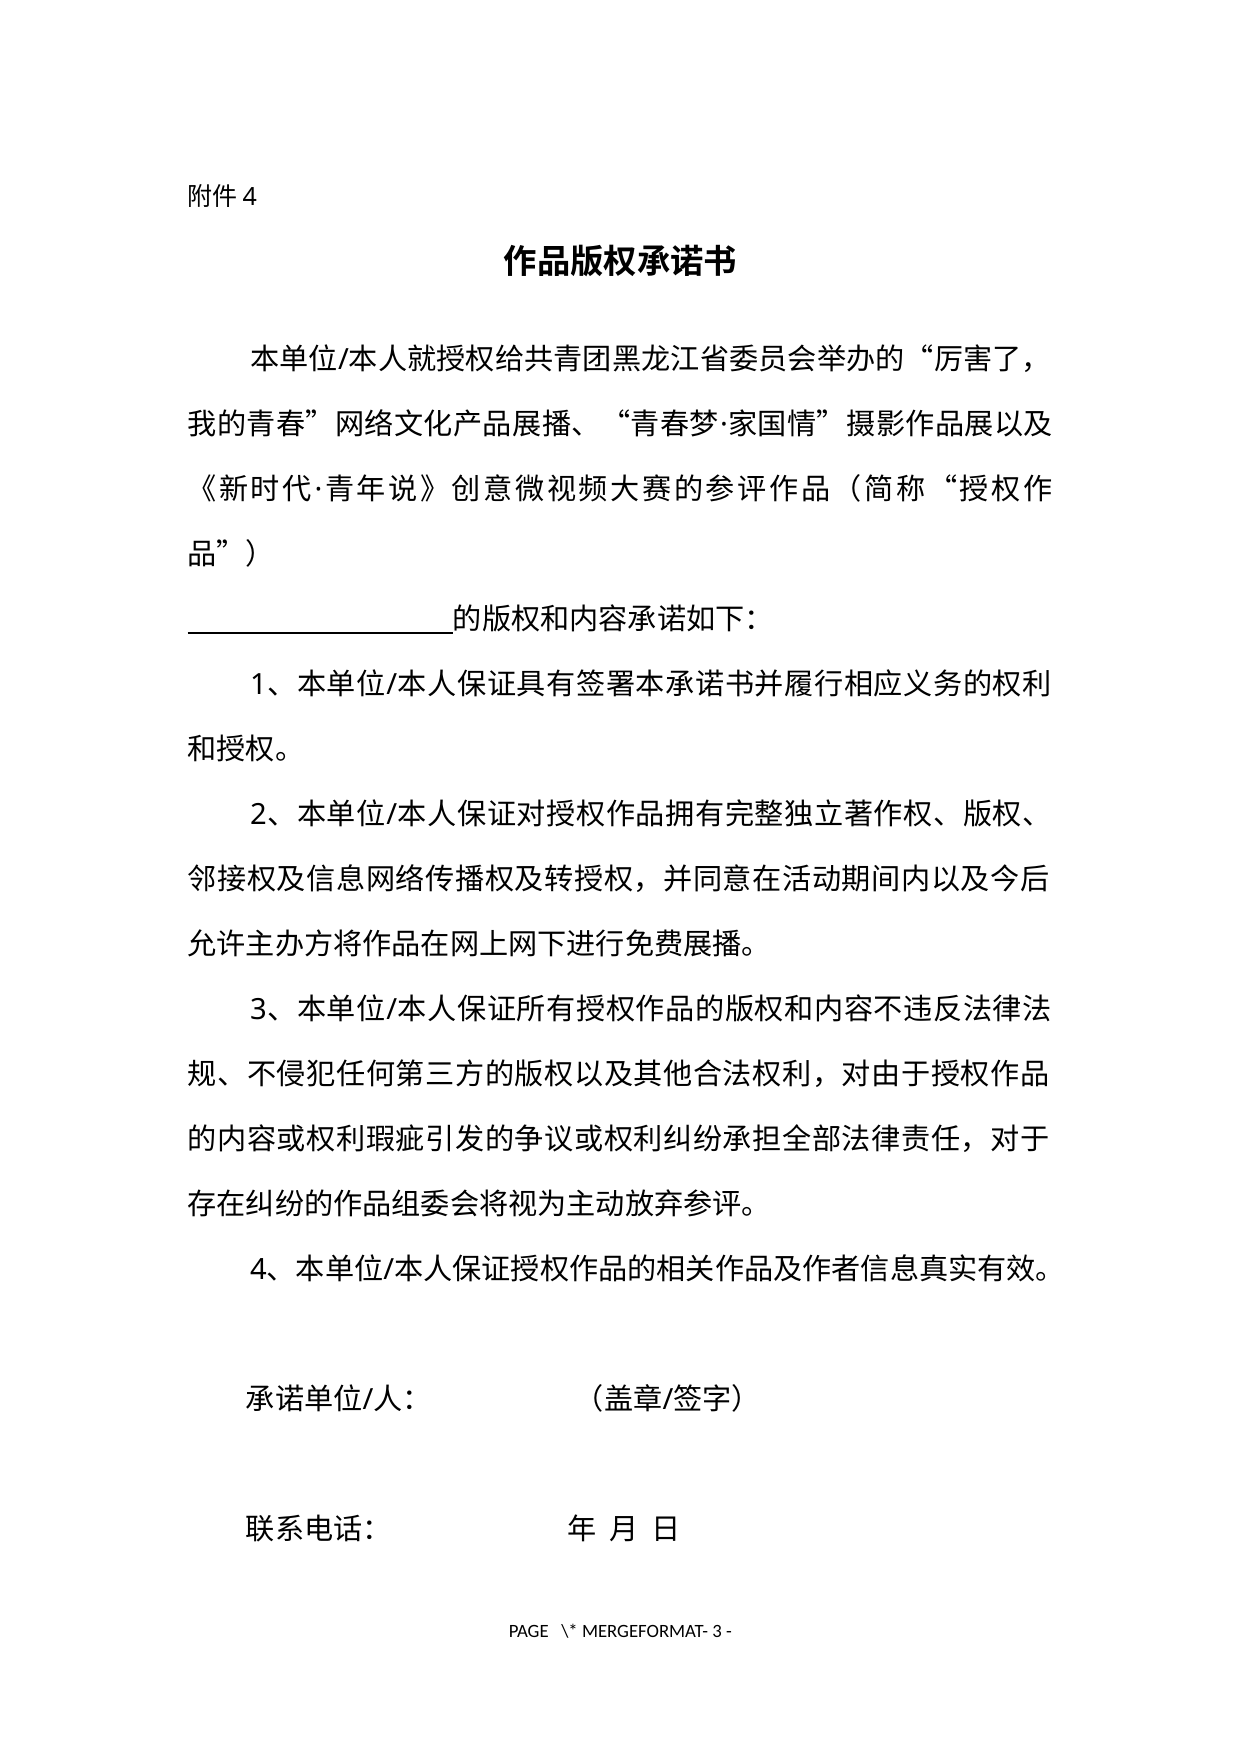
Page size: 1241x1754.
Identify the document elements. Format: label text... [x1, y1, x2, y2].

text 联系电话： 年 月 日 [187, 1494, 1053, 1559]
text 4、本单位/本人保证授权作品的相关作品及作者信息真实有效。 [187, 1234, 1053, 1299]
text 附件4 [187, 162, 1053, 227]
text 承诺单位/人： （盖章/签字） [187, 1364, 1053, 1429]
text 本单位/本人就授权给共青团黑龙江省委员会举办的“厉害了，我的青春”网络文化产品展播、“青春梦·家国情”摄影作品展以及《新时代·青年说》创意微视频大赛的参评作品（简称“授权作品”） [187, 324, 1053, 584]
text 3、本单位/本人保证所有授权作品的版权和内容不违反法律法规、不侵犯任何第三方的版权以及其他合法权利，对由于授权作品的内容或权利瑕疵引发的争议或权利纠纷承担全部法律责任，对于存在纠纷的作品组委会将视为主动放弃参评。 [187, 974, 1053, 1234]
text 作品版权承诺书 [187, 227, 1053, 292]
text 1、本单位/本人保证具有签署本承诺书并履行相应义务的权利和授权。 [187, 649, 1053, 779]
text 的版权和内容承诺如下： [187, 584, 1053, 649]
text 2、本单位/本人保证对授权作品拥有完整独立著作权、版权、邻接权及信息网络传播权及转授权，并同意在活动期间内以及今后允许主办方将作品在网上网下进行免费展播。 [187, 779, 1053, 974]
